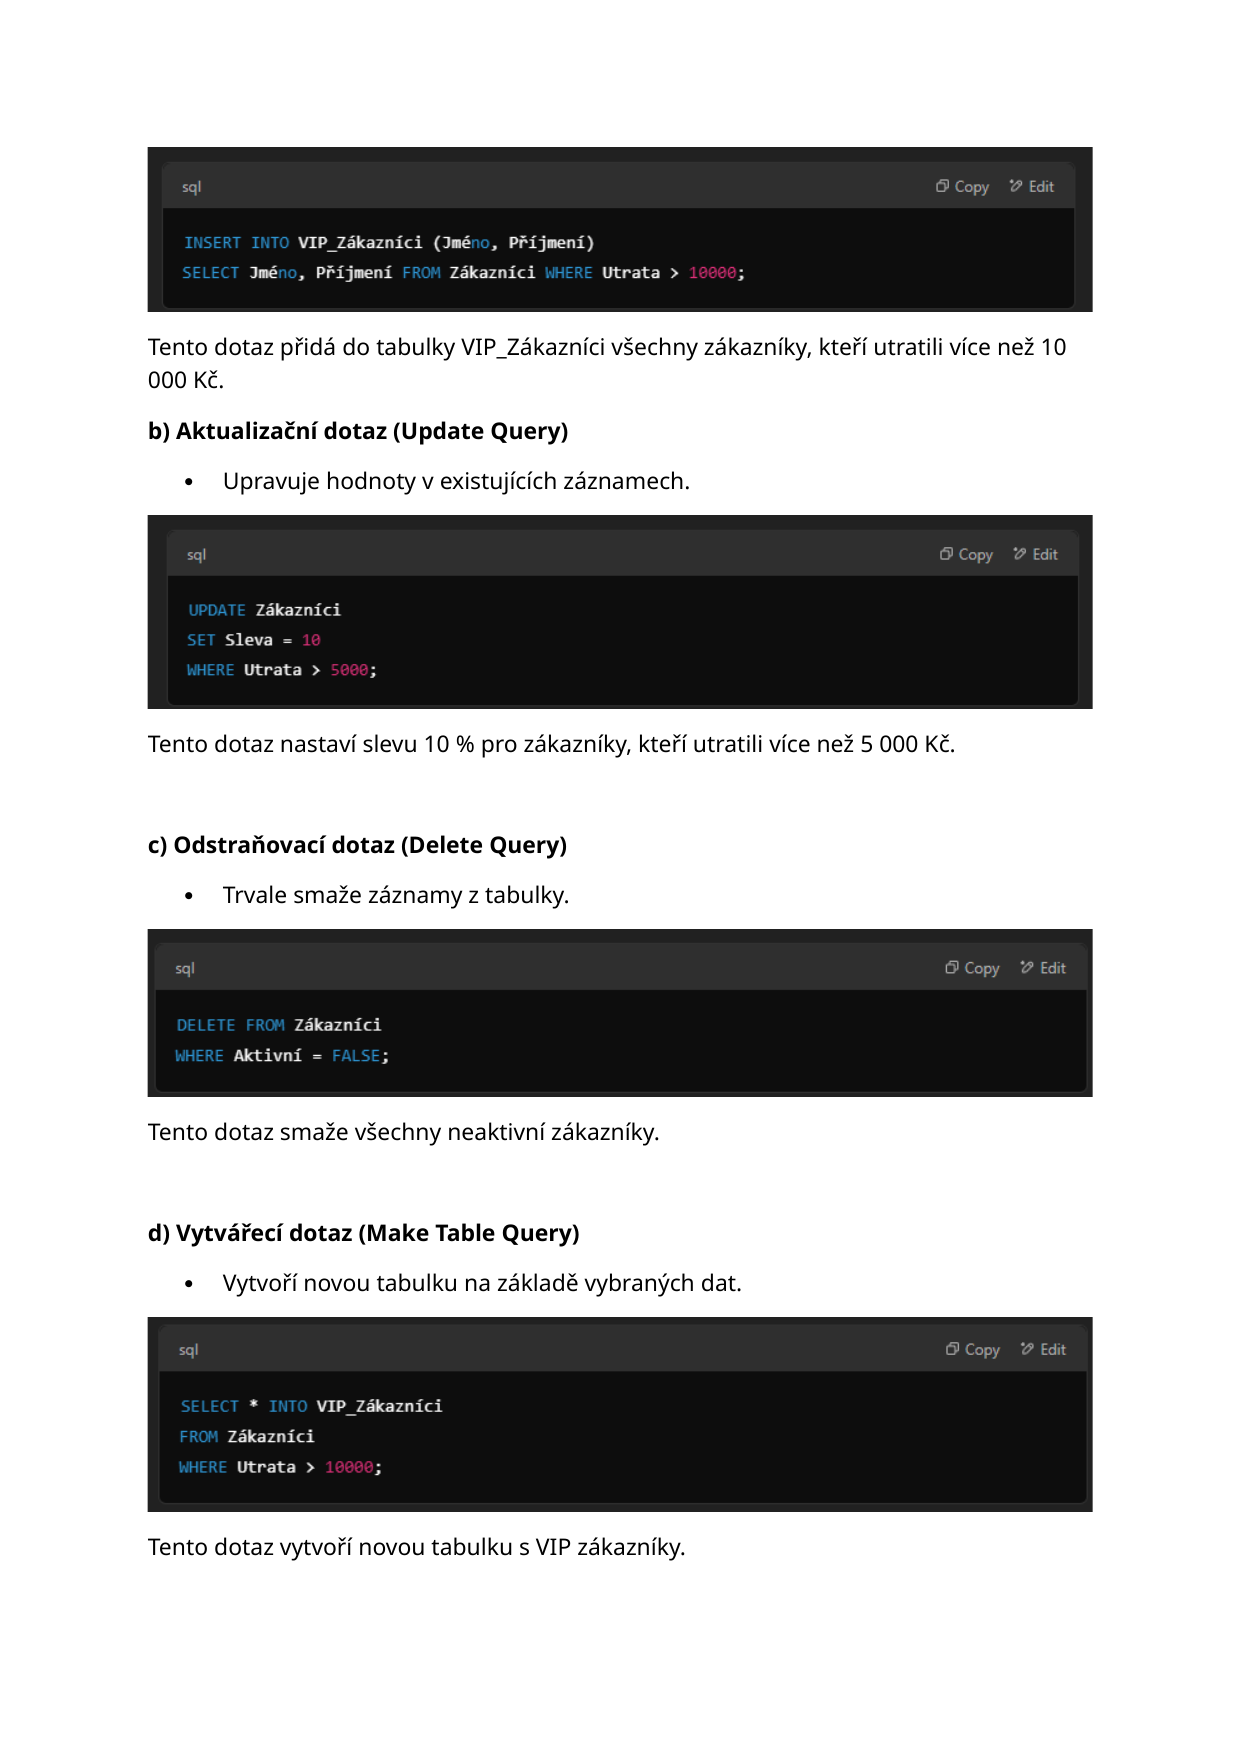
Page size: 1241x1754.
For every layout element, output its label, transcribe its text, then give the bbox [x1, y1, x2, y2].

text c) Odstraňovací dotaz (Delete Query) [148, 829, 1093, 860]
picture [147, 515, 1093, 709]
list Vytvoří novou tabulku na základě vybraných dat. [185, 1267, 1093, 1298]
list Upravuje hodnoty v existujících záznamech. [185, 465, 1093, 496]
text Tento dotaz přidá do tabulky VIP_Zákazníci všechny zákazníky, kteří utratili více než 10 000 Kč. [148, 330, 1093, 395]
text Tento dotaz smaže všechny neaktivní zákazníky. [148, 1116, 1093, 1147]
picture [147, 929, 1093, 1097]
text b) Aktualizační dotaz (Update Query) [148, 414, 1093, 446]
picture [147, 1317, 1093, 1512]
text Tento dotaz vytvoří novou tabulku s VIP zákazníky. [148, 1531, 1093, 1562]
list Trvale smaže záznamy z tabulky. [185, 879, 1093, 910]
text Tento dotaz nastaví slevu 10 % pro zákazníky, kteří utratili více než 5 000 Kč. [148, 728, 1093, 759]
text d) Vytvářecí dotaz (Make Table Query) [148, 1217, 1093, 1248]
picture [147, 147, 1093, 312]
